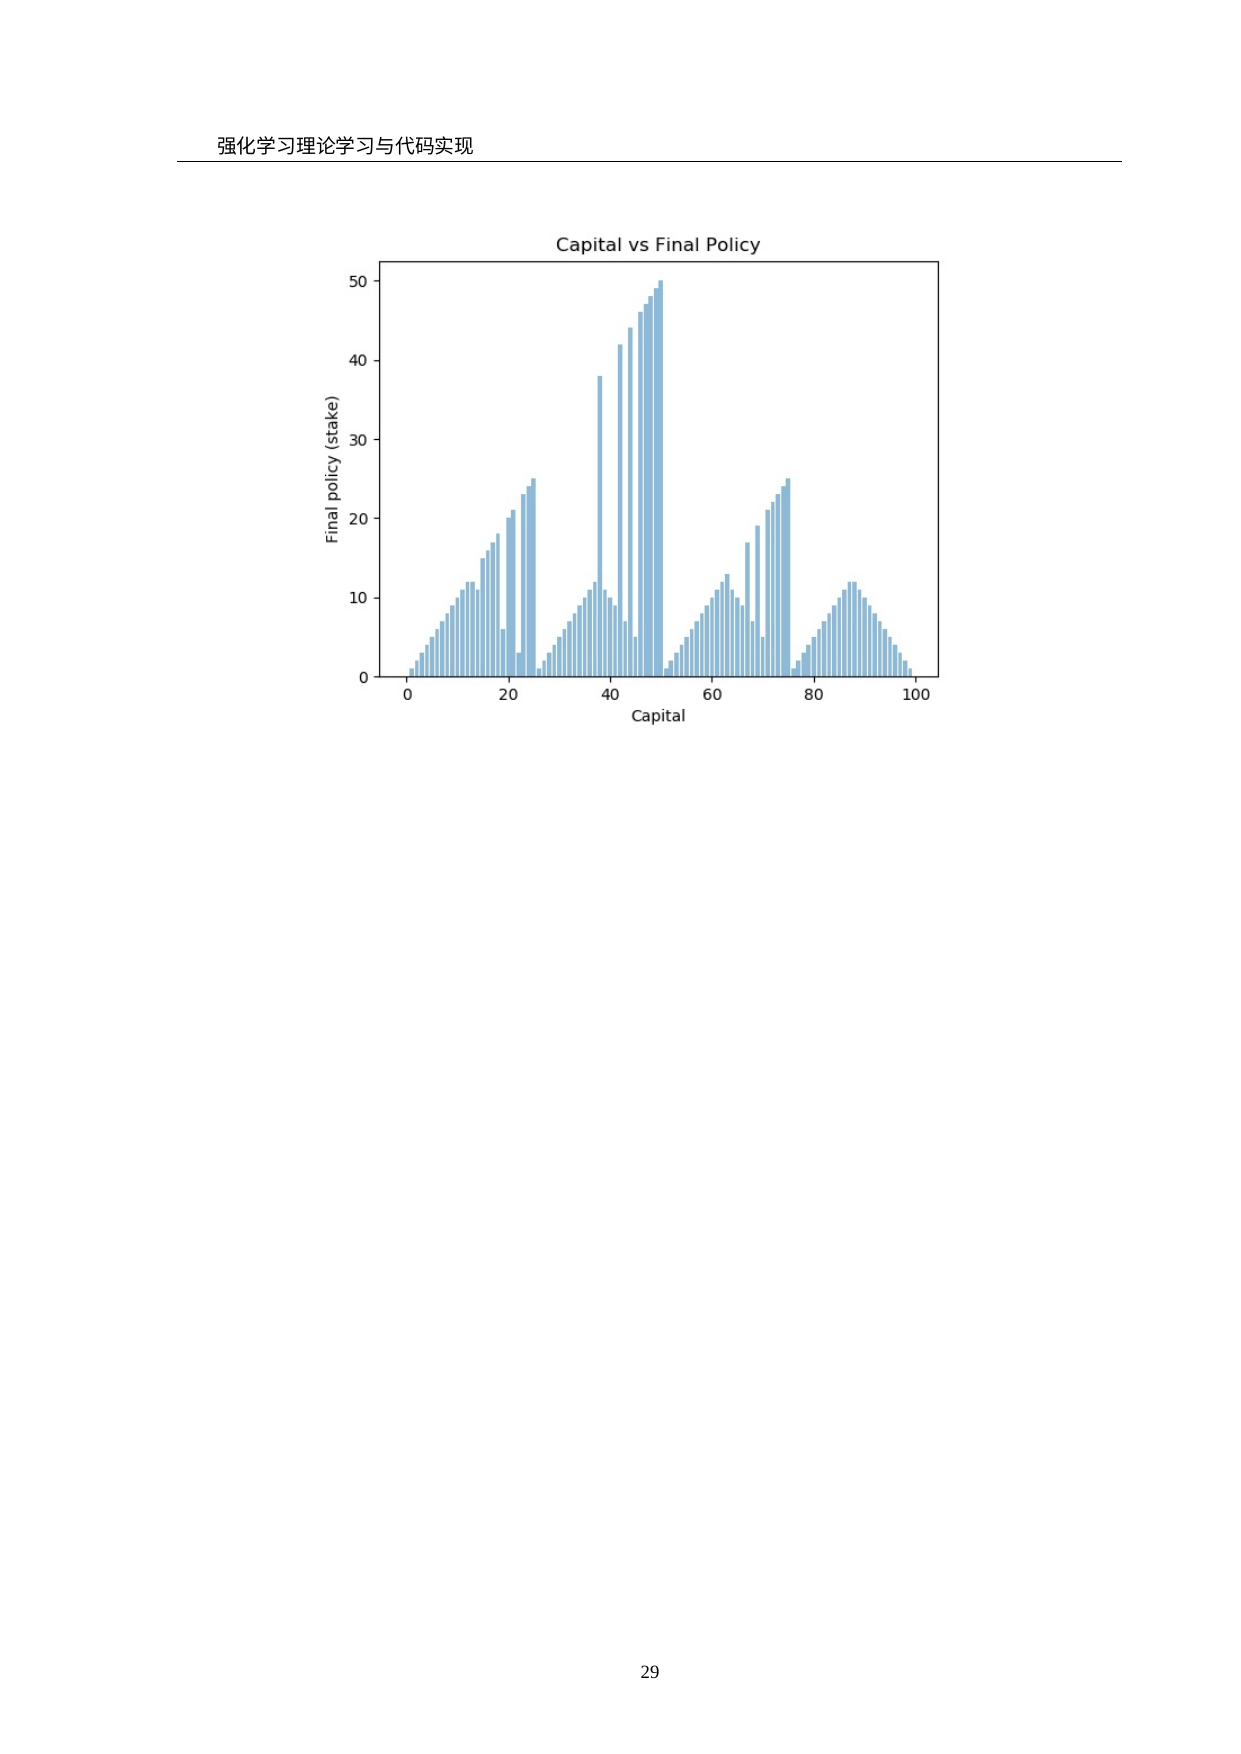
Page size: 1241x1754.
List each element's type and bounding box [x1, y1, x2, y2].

picture [289, 196, 1010, 736]
